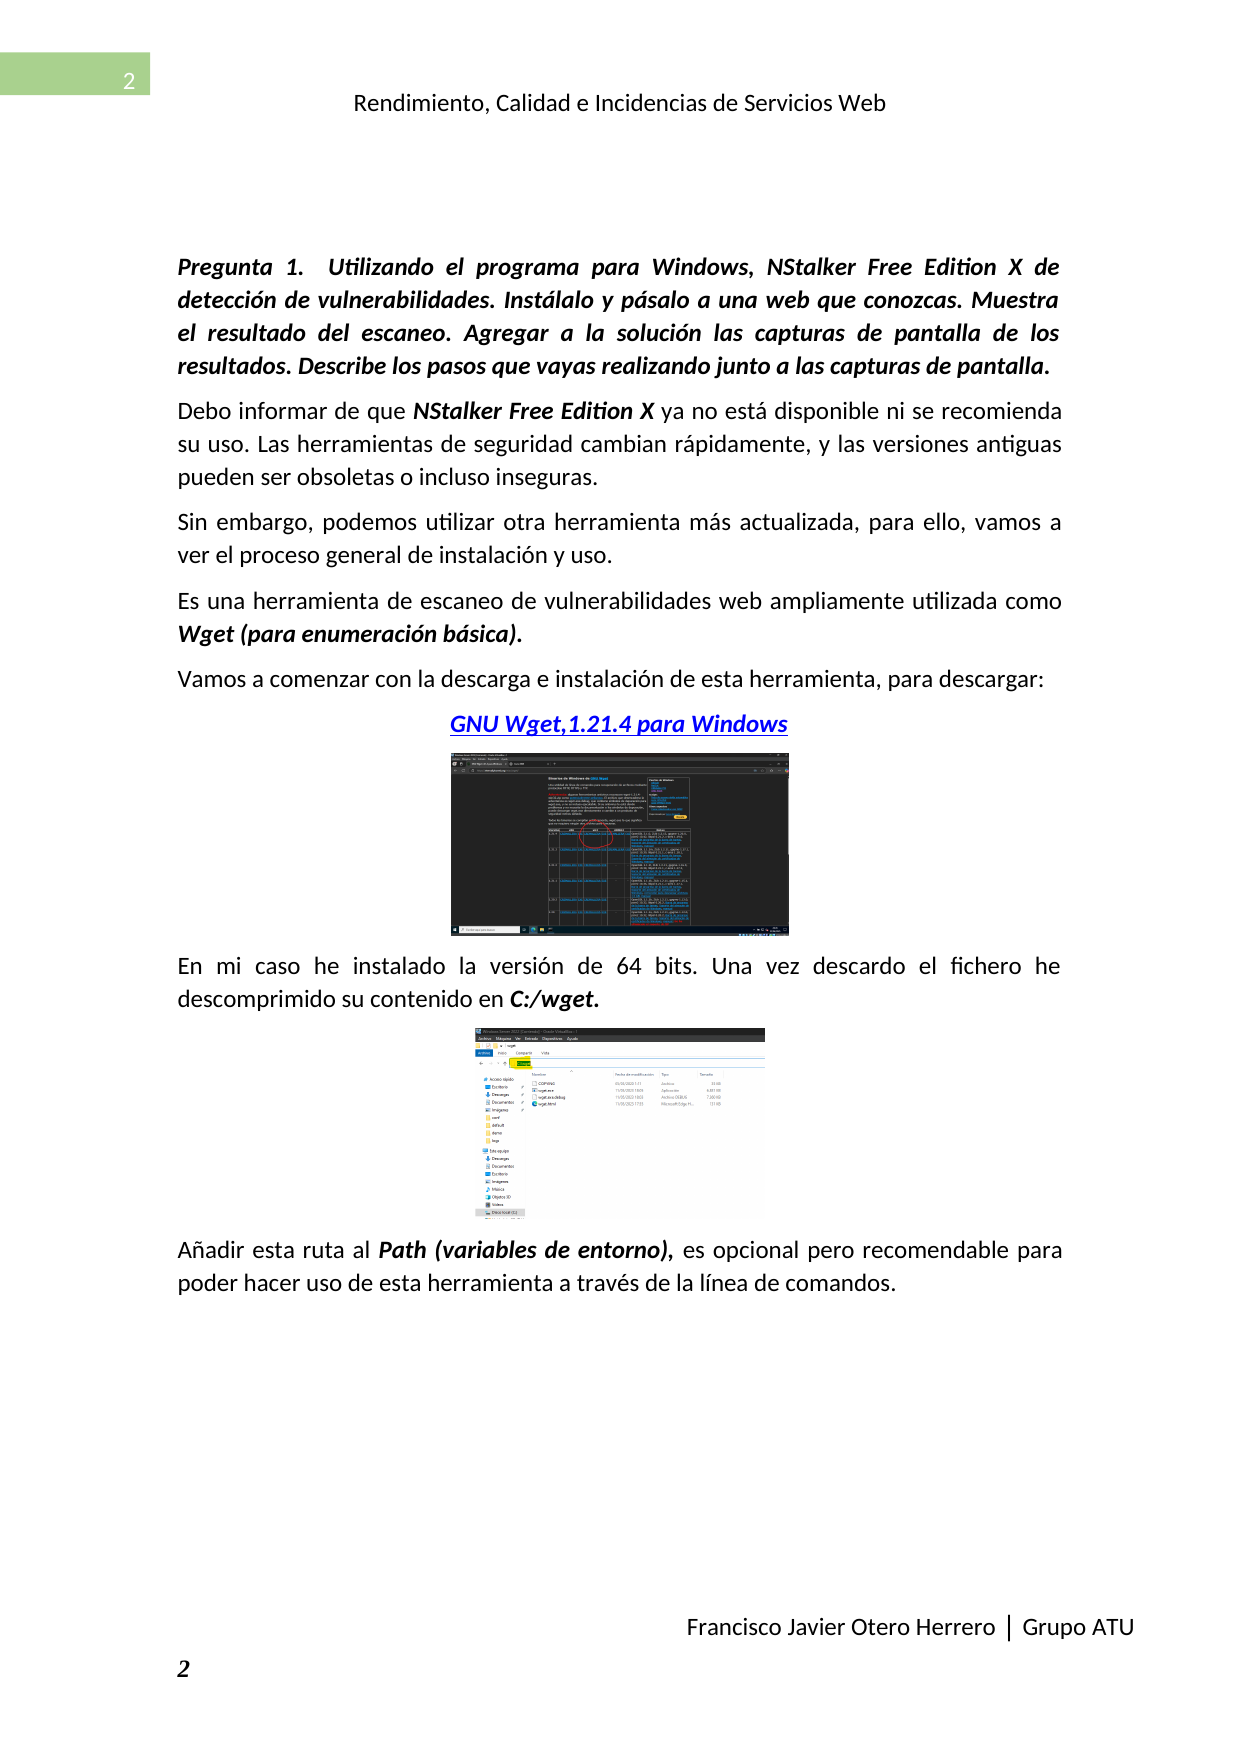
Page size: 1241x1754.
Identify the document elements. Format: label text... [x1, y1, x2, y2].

text En mi caso he instalado la versión de 64 bits. Una vez descardo el fichero he descomprimido su contenido en C:/wget. [177, 950, 1063, 1013]
text GNU Wget,1.21.4 para Windows [177, 708, 1063, 739]
text Debo informar de que NStalker Free Edition X ya no está disponible ni se recomienda su uso. Las herramientas de seguridad cambian rápidamente, y las versiones antiguas pueden ser obsoletas o incluso inseguras. [177, 395, 1063, 492]
picture [475, 1028, 765, 1219]
text Vamos a comenzar con la descarga e instalación de esta herramienta, para descargar: [177, 663, 1063, 694]
text Añadir esta ruta al Path (variables de entorno), es opcional pero recomendable para poder hacer uso de esta herramienta a través de la línea de comandos. [177, 1234, 1063, 1297]
text Es una herramienta de escaneo de vulnerabilidades web ampliamente utilizada como Wget (para enumeración básica). [177, 585, 1063, 648]
text Sin embargo, podemos utilizar otra herramienta más actualizada, para ello, vamos a ver el proceso general de instalación y uso. [177, 506, 1063, 570]
picture [451, 753, 789, 936]
text Pregunta 1. Utilizando el programa para Windows, NStalker Free Edition X de detección de vulnerabilidades. Instálalo y pásalo a una web que conozcas. Muestra el resultado del escaneo. Agregar a la solución las capturas de pantalla de los resultados. Describe los pasos que vayas realizando junto a las capturas de pantalla. [177, 251, 1063, 380]
